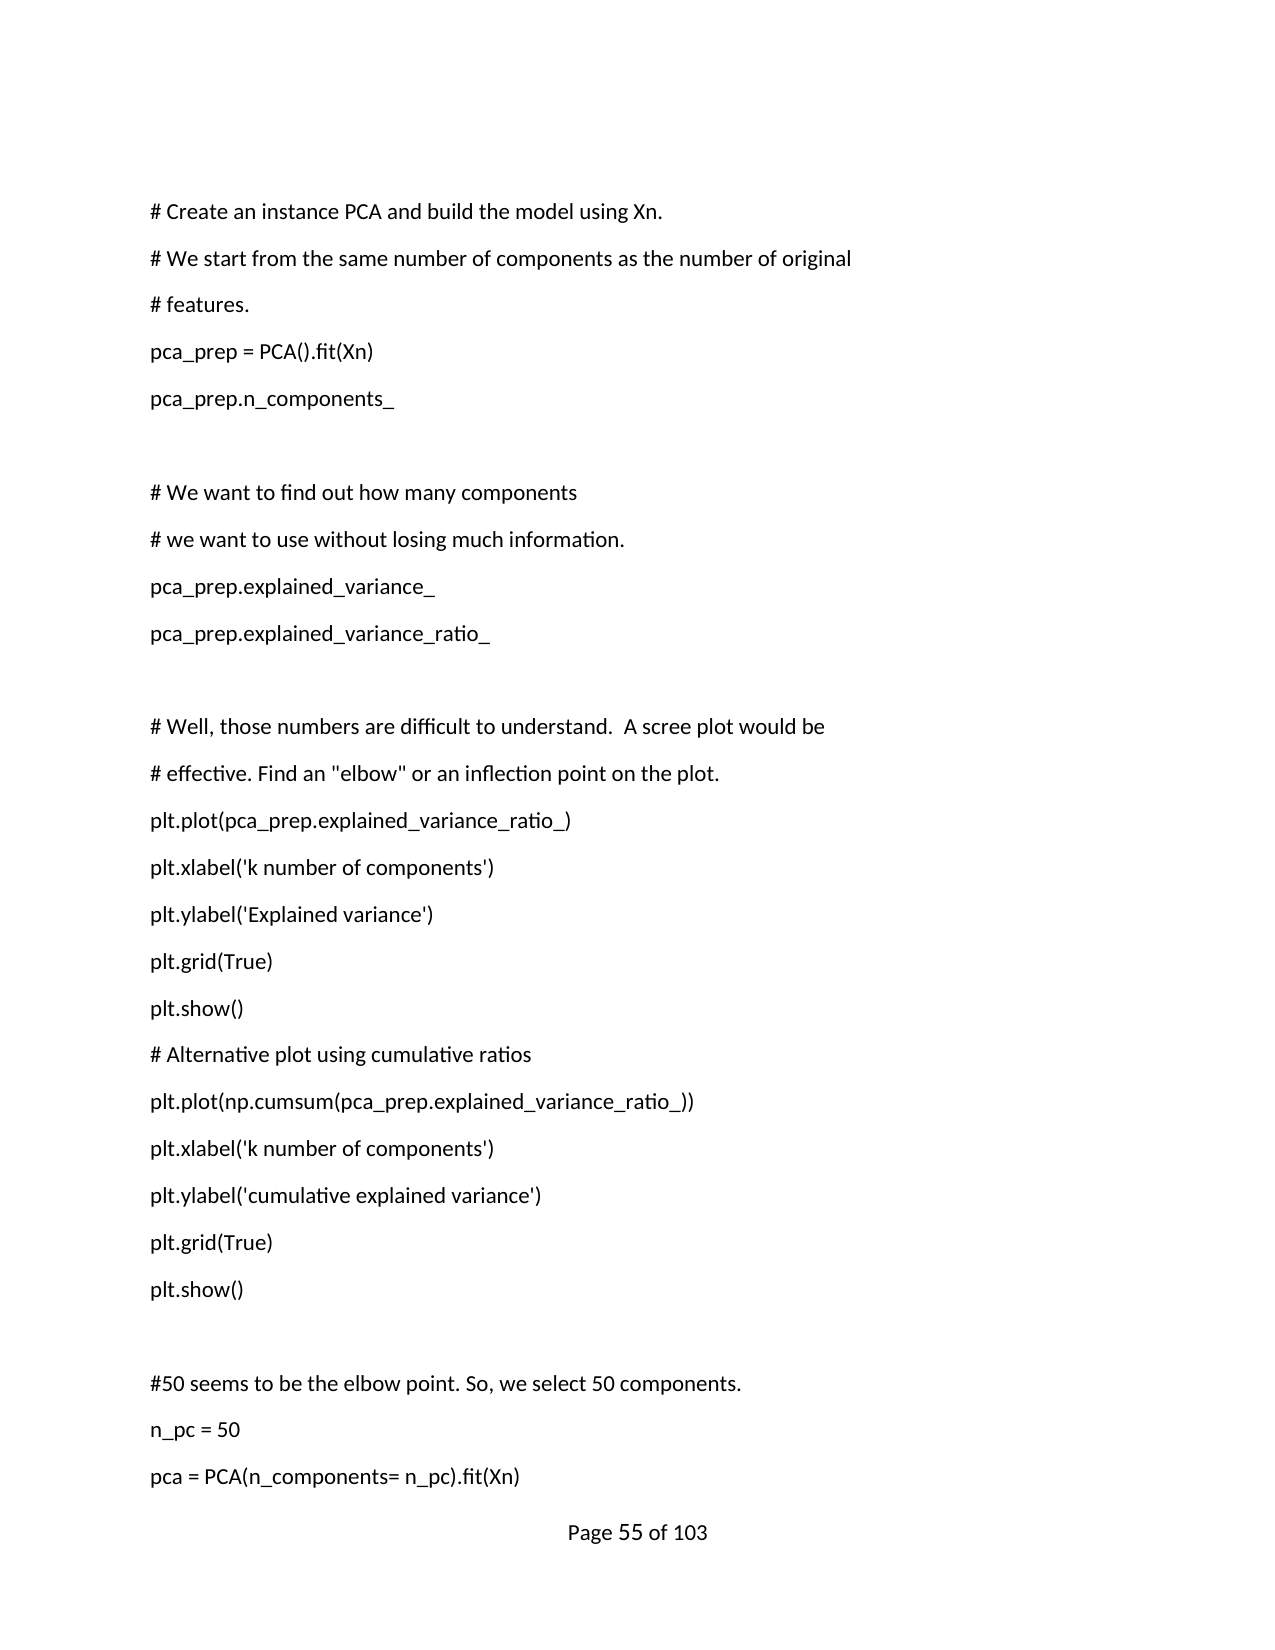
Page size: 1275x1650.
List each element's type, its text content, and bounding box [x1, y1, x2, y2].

text # We start from the same number of components as the number of original [150, 244, 1125, 272]
text # we want to use without losing much information. [150, 525, 1125, 553]
text plt.grid(True) [150, 947, 1125, 975]
text plt.grid(True) [150, 1228, 1125, 1256]
text pca_prep = PCA().fit(Xn) [150, 337, 1125, 366]
text pca_prep.explained_variance_ [150, 572, 1125, 600]
text pca_prep.explained_variance_ratio_ [150, 619, 1125, 647]
text plt.show() [150, 1275, 1125, 1303]
text plt.ylabel('Explained variance') [150, 900, 1125, 928]
text # effective. Find an "elbow" or an inflection point on the plot. [150, 759, 1125, 787]
text # Well, those numbers are difficult to understand. A scree plot would be [150, 712, 1125, 741]
text # features. [150, 291, 1125, 319]
text plt.show() [150, 994, 1125, 1022]
text # We want to find out how many components [150, 478, 1125, 506]
text plt.xlabel('k number of components') [150, 853, 1125, 881]
text # Alternative plot using cumulative ratios [150, 1041, 1125, 1069]
text pca_prep.n_components_ [150, 384, 1125, 412]
text plt.plot(pca_prep.explained_variance_ratio_) [150, 806, 1125, 834]
text pca = PCA(n_components= n_pc).fit(Xn) [150, 1462, 1125, 1491]
text n_pc = 50 [150, 1416, 1125, 1444]
text #50 seems to be the elbow point. So, we select 50 components. [150, 1369, 1125, 1397]
text plt.plot(np.cumsum(pca_prep.explained_variance_ratio_)) [150, 1087, 1125, 1116]
text plt.ylabel('cumulative explained variance') [150, 1181, 1125, 1209]
text plt.xlabel('k number of components') [150, 1134, 1125, 1162]
text # Create an instance PCA and build the model using Xn. [150, 197, 1125, 225]
